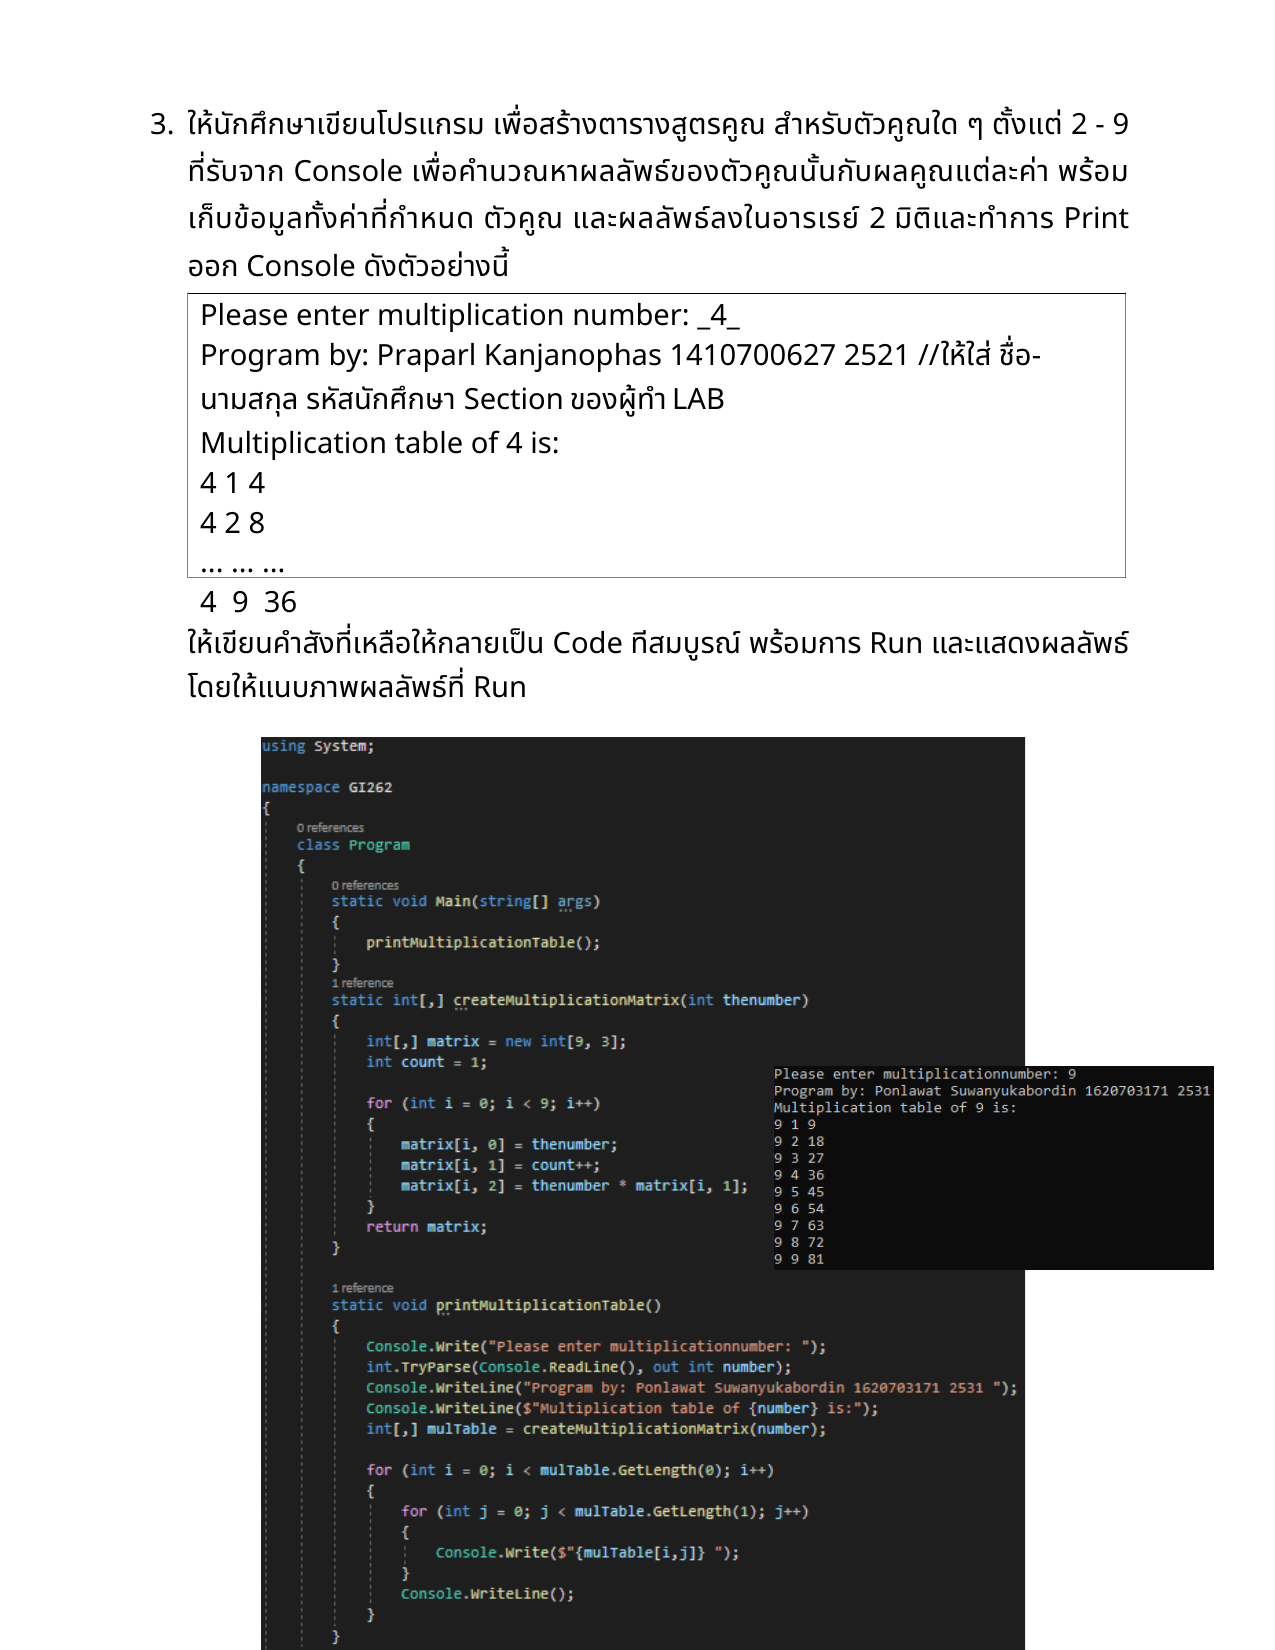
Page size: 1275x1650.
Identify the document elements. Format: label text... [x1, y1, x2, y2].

text Program by: Praparl Kanjanophas 1410700627 2521 //ให้ใส่ ชื่อ-นามสกุล รหัสนักศึกษา Sectionของผู้ทำ LAB [200, 334, 1129, 423]
text ให้เขียนคําสังที่เหลือให้กลายเป็น Code ทีสมบูรณ์ พร้อมการ Run และแสดงผลลัพธ์ โดยให้แนบภาพผลลัพธ์ที่ Run [187, 622, 1129, 711]
text ... ... ... [200, 541, 1129, 581]
picture [261, 737, 1214, 1650]
list ให้นักศึกษาเขียนโปรแกรม เพื่อสร้างตารางสูตรคูณ สำหรับตัวคูณใด ๆ ตั้งแต่ 2 - 9 ที่รับจาก Console เพื่อคํานวณหาผลลัพธ์ของตัวคูณนั้นกับผลคูณแต่ละค่า พร้อมเก็บข้อมูลทั้งค่าที่กำหนด ตัวคูณ และผลลัพธ์ลงในอารเรย์ 2 มิติและทำการ Print ออก Console ดังตัวอย่างนี้ [150, 103, 1129, 289]
text Multiplication table of 4 is: [200, 423, 1129, 462]
text 4 1 4 [200, 462, 1129, 502]
picture [183, 288, 1130, 582]
text 4 2 8 [200, 502, 1129, 541]
text 4 9 36 [200, 581, 1129, 621]
text Please enter multiplication number: _4_ [200, 294, 1129, 334]
